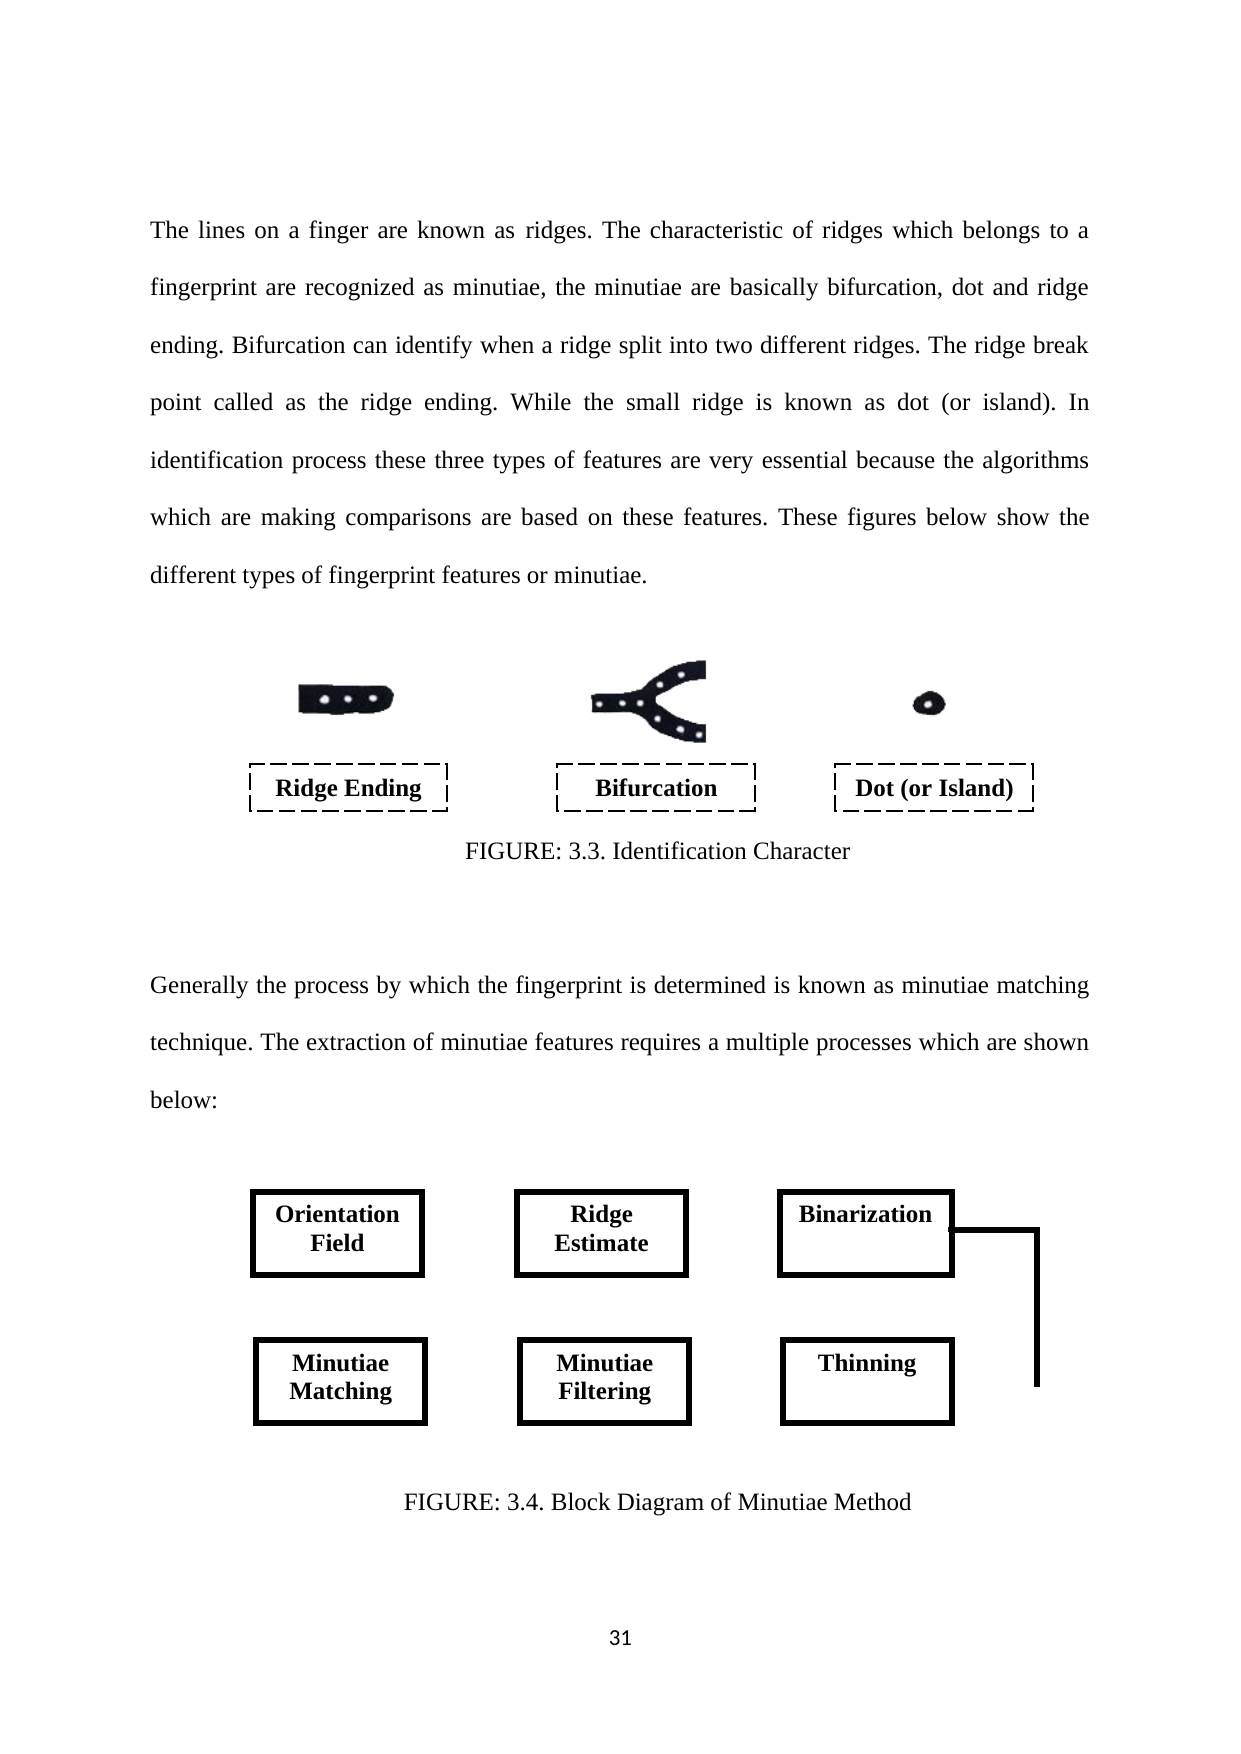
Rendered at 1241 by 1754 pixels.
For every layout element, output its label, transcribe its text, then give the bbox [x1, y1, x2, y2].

picture [292, 655, 952, 750]
text FIGURE: 3.4. Block Diagram of Minutiae Method [150, 1487, 1090, 1516]
text Generally the process by which the fingerprint is determined is known as minutiae matching technique. The extraction of minutiae features requires a multiple processes which are shown below: [150, 970, 1090, 1113]
text FIGURE: 3.3. Identification Character [150, 836, 1090, 865]
text The lines on a finger are known as ridges. The characteristic of ridges which belongs to a fingerprint are recognized as minutiae, the minutiae are basically bifurcation, dot and ridge ending. Bifurcation can identify when a ridge split into two different ridges. The ridge break point called as the ridge ending. While the small ridge is known as dot (or island). In identification process these three types of features are very essential because the algorithms which are making comparisons are based on these features. These figures below show the different types of fingerprint features or minutiae. [150, 215, 1090, 589]
